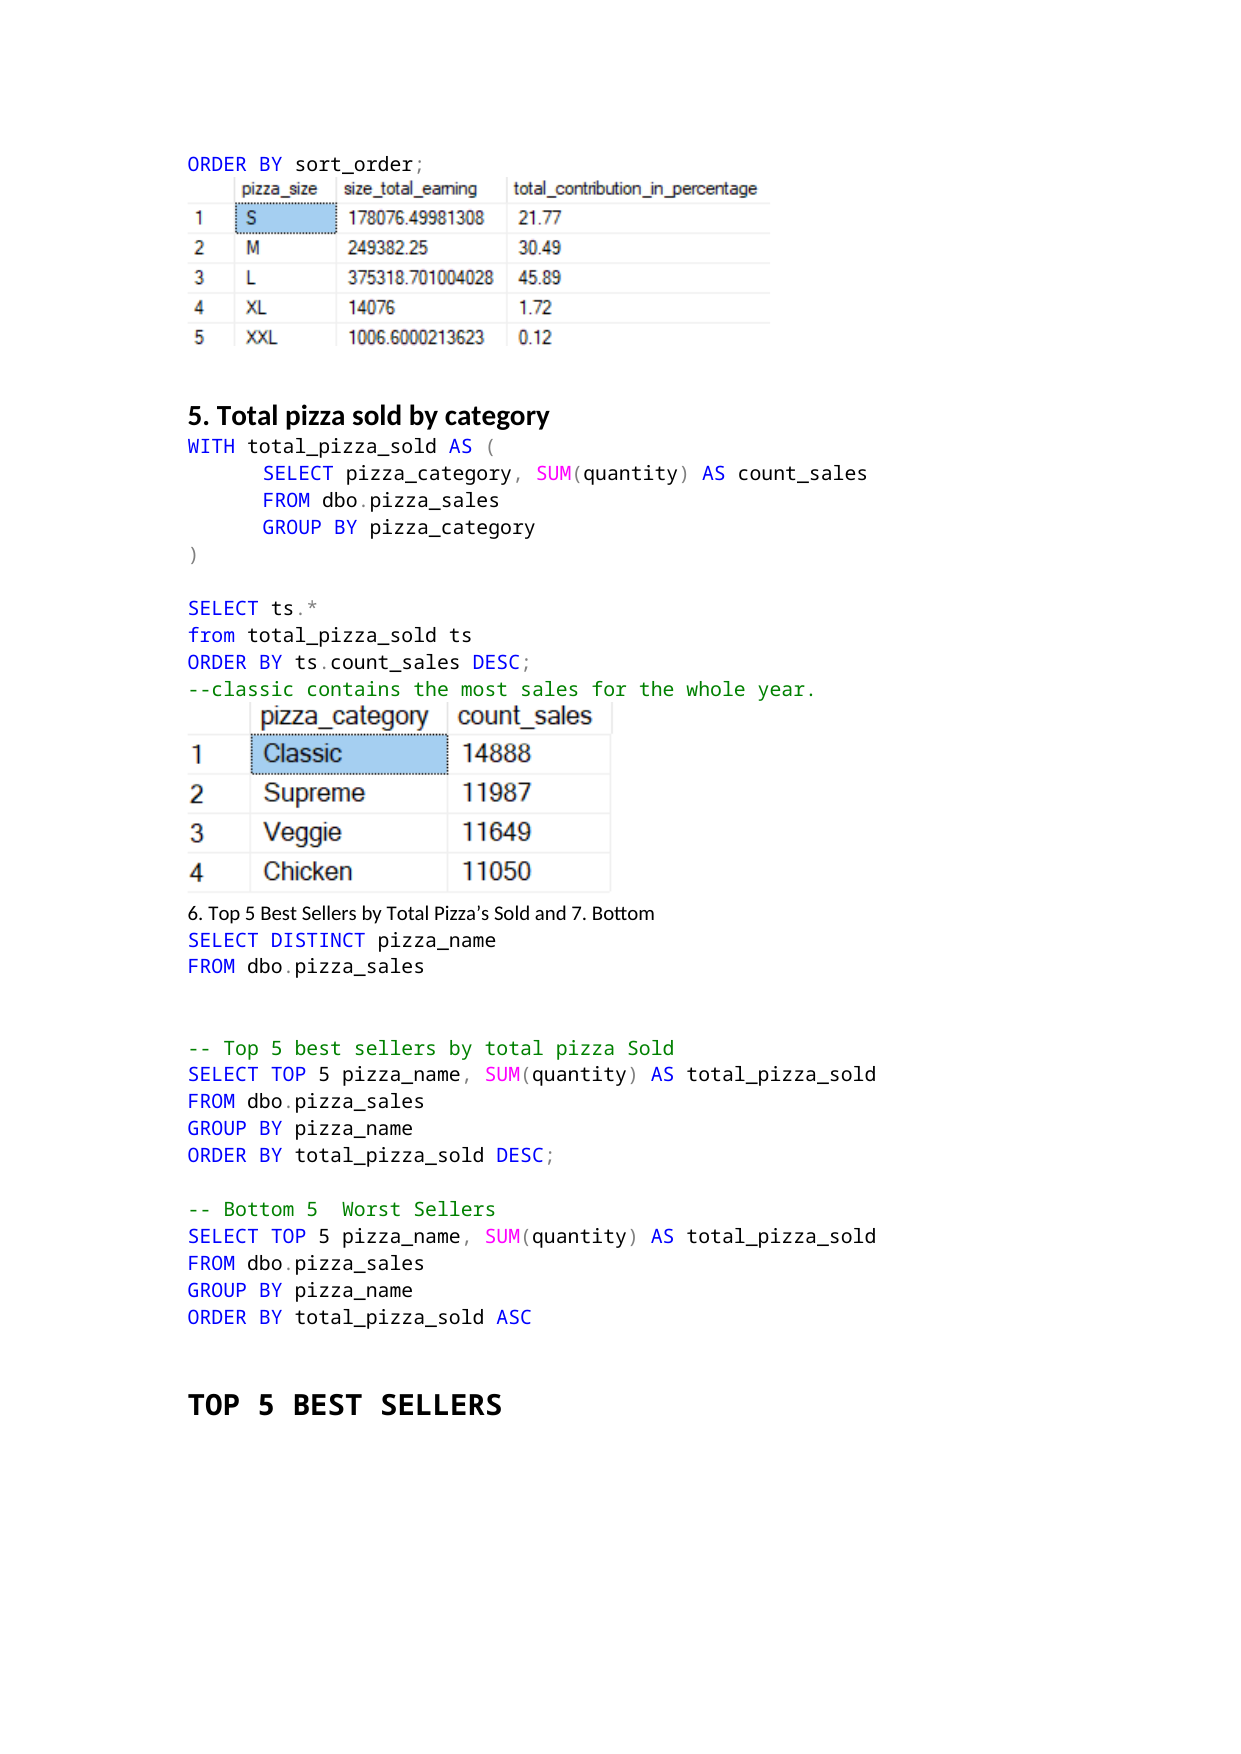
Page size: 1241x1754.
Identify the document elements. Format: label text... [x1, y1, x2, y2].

list --classic contains the most sales for the whole year. [187, 675, 1053, 702]
text SELECT TOP 5 pizza_name, SUM(quantity) AS total_pizza_sold [187, 1223, 1053, 1249]
text -- Top 5 best sellers by total pizza Sold [187, 1034, 1053, 1061]
list Total pizza sold by category [187, 397, 1053, 432]
text from total_pizza_sold ts [187, 621, 1053, 648]
list ORDER BY total_pizza_sold ASC [187, 1303, 1053, 1331]
picture [187, 702, 635, 901]
text FROM dbo.pizza_sales [187, 486, 1053, 513]
text SELECT TOP 5 pizza_name, SUM(quantity) AS total_pizza_sold [187, 1061, 1053, 1088]
text GROUP BY pizza_category [187, 513, 1053, 540]
text GROUP BY pizza_name [187, 1277, 1053, 1303]
text FROM dbo.pizza_sales [187, 1249, 1053, 1277]
text SELECT pizza_category, SUM(quantity) AS count_sales [187, 459, 1053, 486]
list ORDER BY sort_order; [187, 150, 1053, 177]
picture [187, 177, 771, 346]
text WITH total_pizza_sold AS ( [187, 432, 1053, 459]
text SELECT DISTINCT pizza_name [187, 926, 1053, 953]
list TOP 5 BEST SELLERS [187, 1384, 1053, 1424]
text ORDER BY total_pizza_sold DESC; [187, 1142, 1053, 1169]
list Top 5 Best Sellers by Total Pizza’s Sold and 7. Bottom [187, 900, 1053, 926]
text -- Bottom 5 Worst Sellers [187, 1196, 1053, 1223]
text ) [187, 540, 1053, 567]
text FROM dbo.pizza_sales [187, 953, 1053, 980]
text FROM dbo.pizza_sales [187, 1088, 1053, 1115]
text GROUP BY pizza_name [187, 1115, 1053, 1142]
text ORDER BY ts.count_sales DESC; [187, 648, 1053, 675]
text SELECT ts.* [187, 594, 1053, 621]
